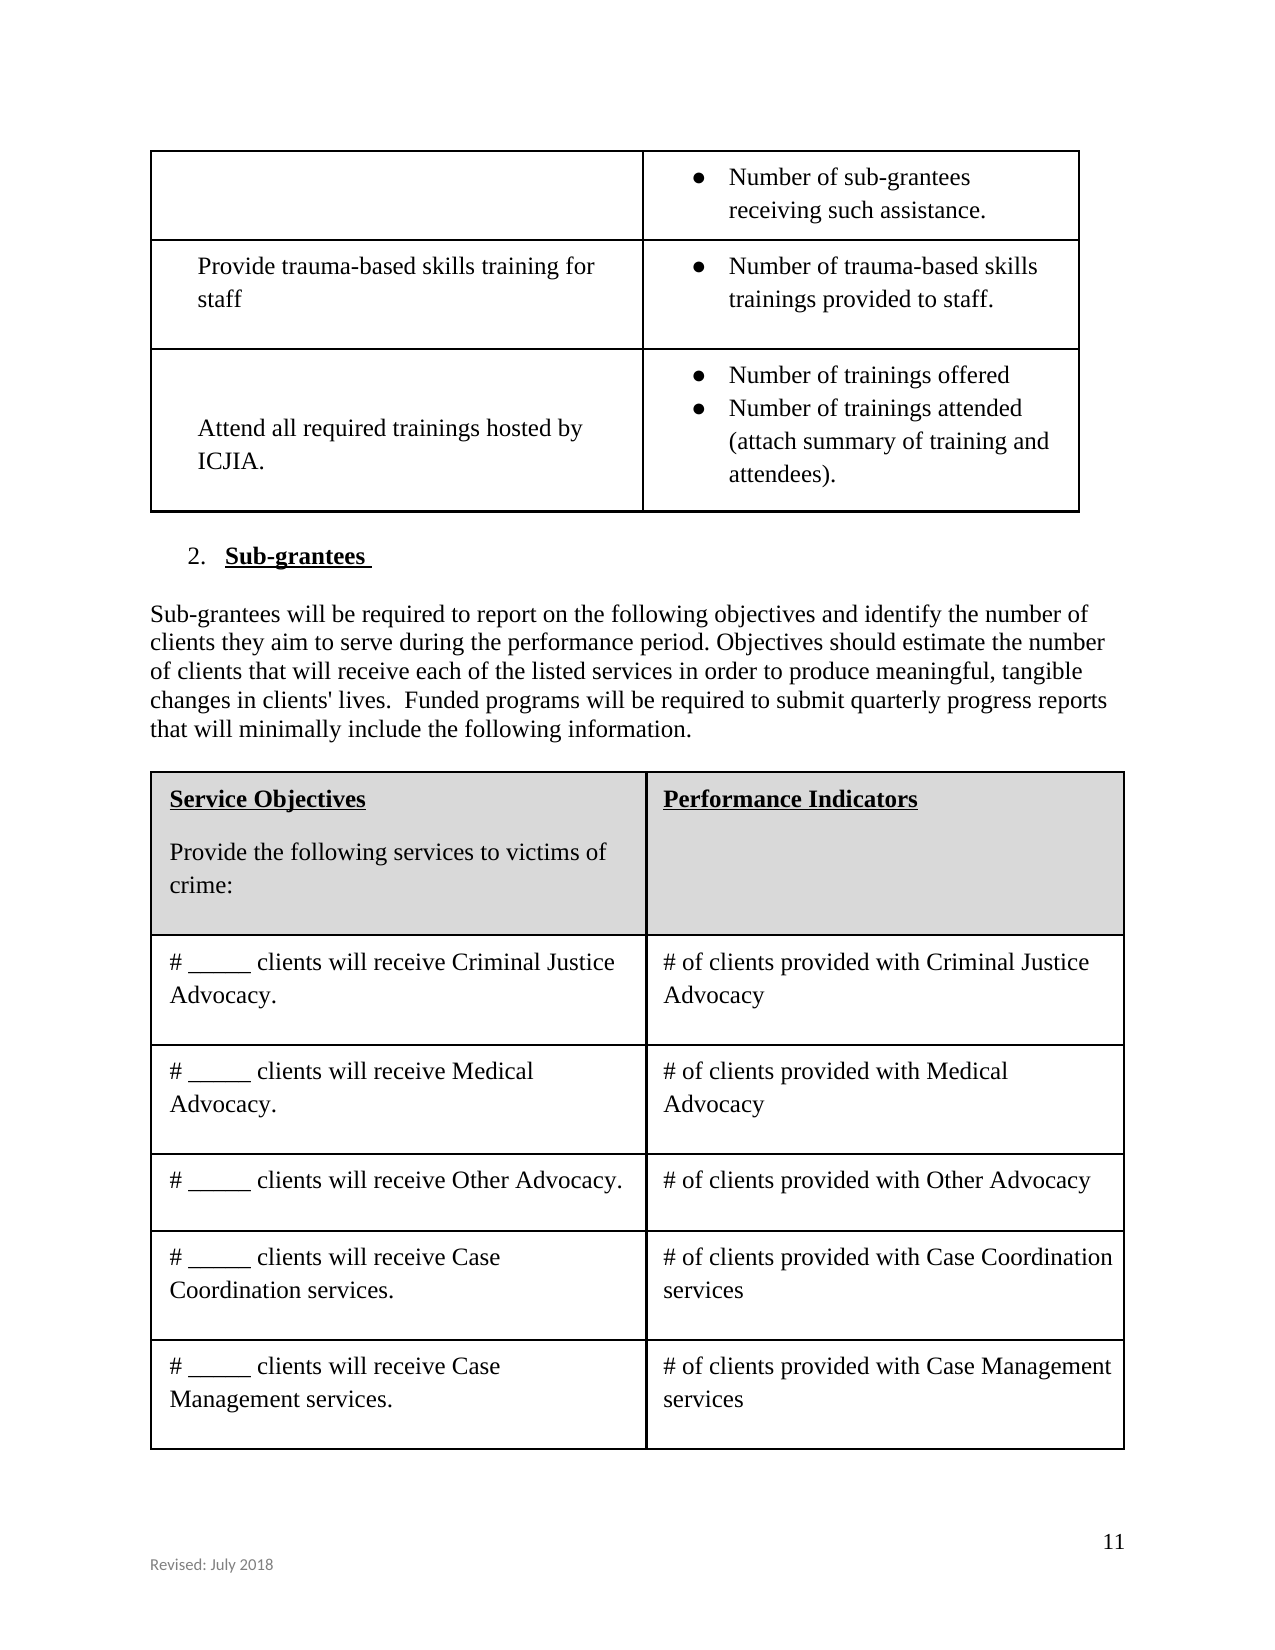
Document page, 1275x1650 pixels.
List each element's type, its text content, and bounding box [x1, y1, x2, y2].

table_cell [152, 152, 642, 238]
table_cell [644, 152, 1078, 238]
table_cell # of clients provided with Case Coordination services [648, 1232, 1123, 1339]
table_header Service Objectives Provide the following services to victims of crime: [152, 773, 645, 934]
table_cell # of clients provided with Other Advocacy [648, 1155, 1123, 1229]
list Sub-grantees [187, 541, 1125, 570]
table_cell Provide trauma-based skills training for staff [152, 241, 642, 348]
table_cell Attend all required trainings hosted by ICJIA. [152, 350, 642, 510]
table_cell # _____ clients will receive Other Advocacy. [152, 1155, 645, 1229]
table_cell # _____ clients will receive Case Management services. [152, 1341, 645, 1448]
table_cell # _____ clients will receive Case Coordination services. [152, 1232, 645, 1339]
table_cell # of clients provided with Case Management services [648, 1341, 1123, 1448]
table_cell # _____ clients will receive Medical Advocacy. [152, 1046, 645, 1153]
table_cell Number of trainings offered Number of trainings attended (attach summary of training and attendees). [644, 350, 1078, 510]
table_cell # of clients provided with Medical Advocacy [648, 1046, 1123, 1153]
table_cell # _____ clients will receive Criminal Justice Advocacy. [152, 936, 645, 1044]
table_header Performance Indicators [648, 773, 1123, 934]
table_cell # of clients provided with Criminal Justice Advocacy [648, 936, 1123, 1044]
table_cell Number of trauma-based skills trainings provided to staff. [644, 241, 1078, 348]
text Sub-grantees will be required to report on the following objectives and identify the number of clients they aim to serve during the performance period. Objectives should estimate the number of clients that will receive each of the listed services in order to produce meaningful, tangible changes in clients' lives. Funded programs will be required to submit quarterly progress reports that will minimally include the following information. [150, 599, 1125, 742]
